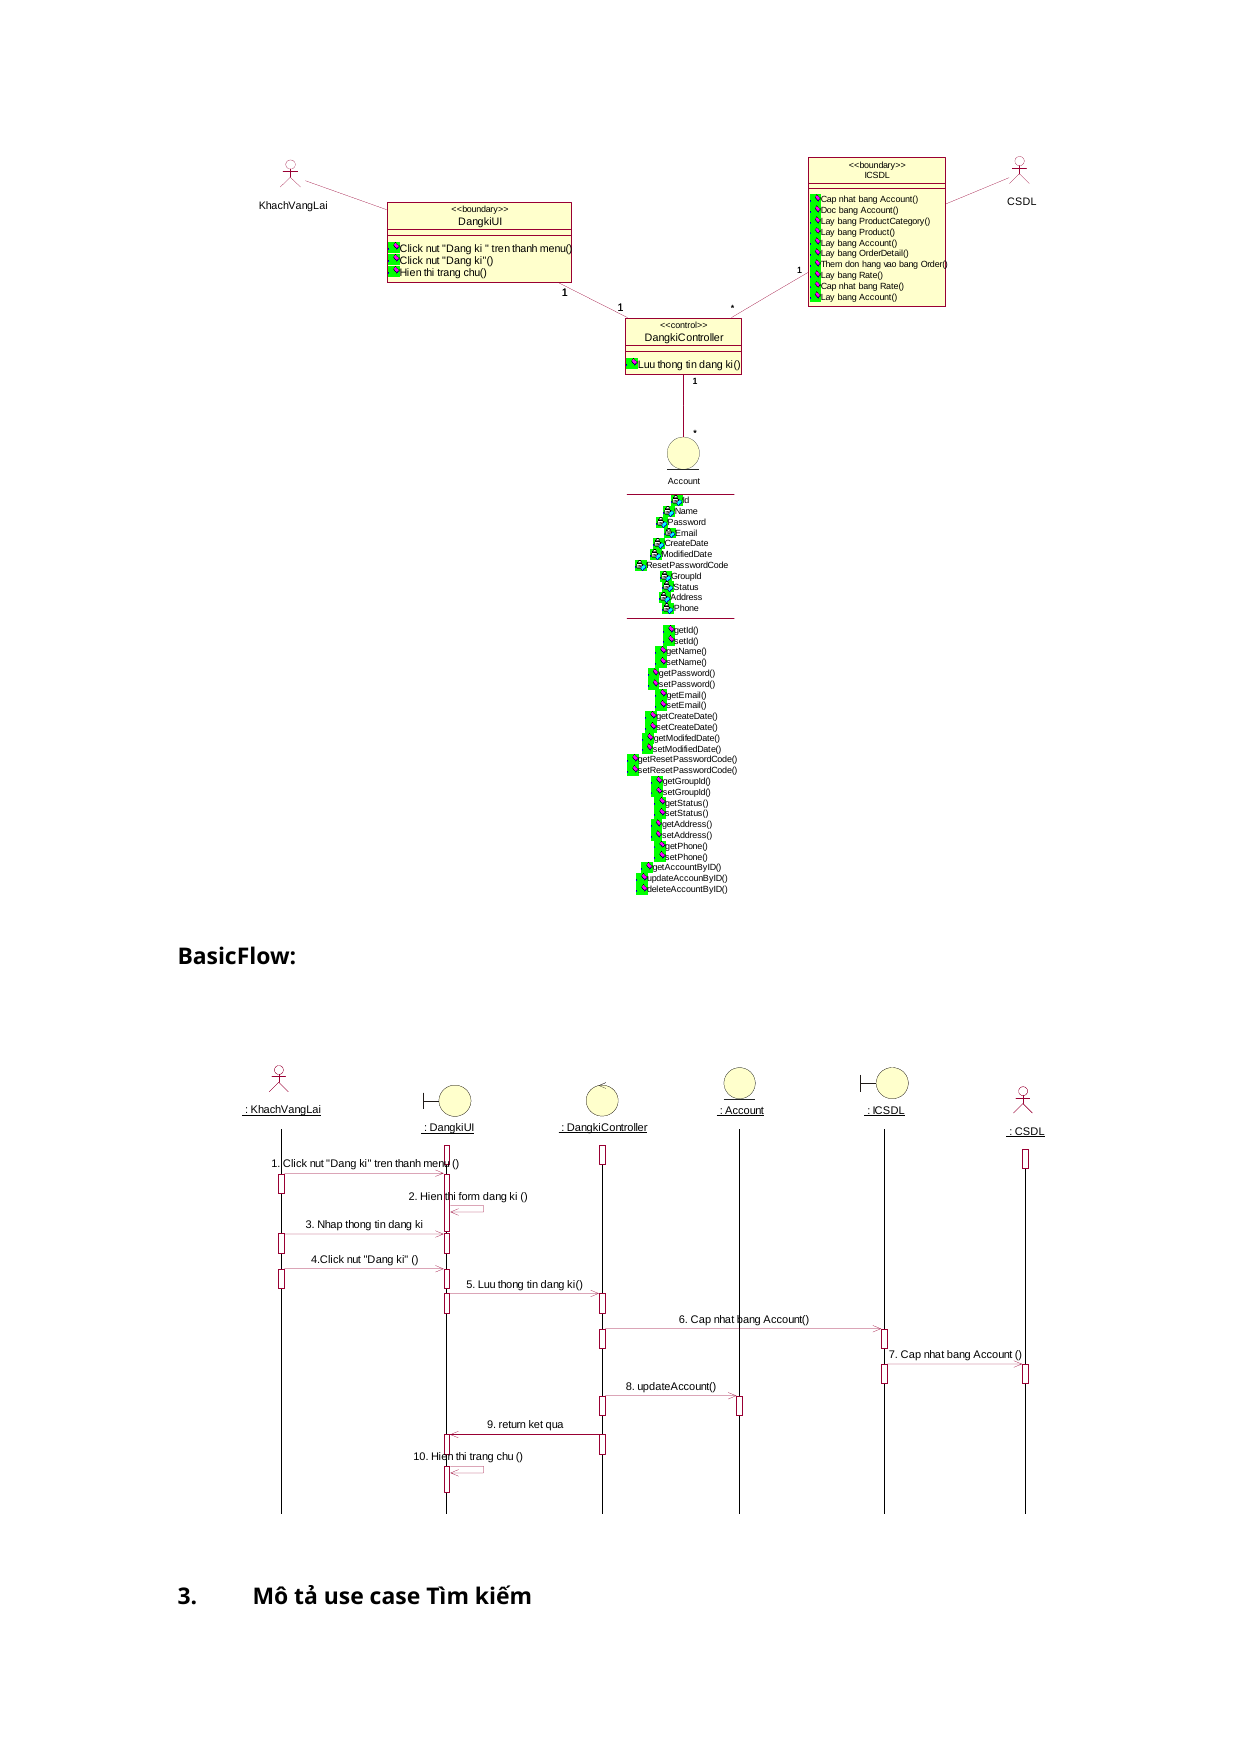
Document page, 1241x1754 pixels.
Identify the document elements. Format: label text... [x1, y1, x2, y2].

text 3. Mô tả use case Tìm kiếm [177, 1579, 1122, 1611]
text BasicFlow: [177, 940, 1122, 971]
